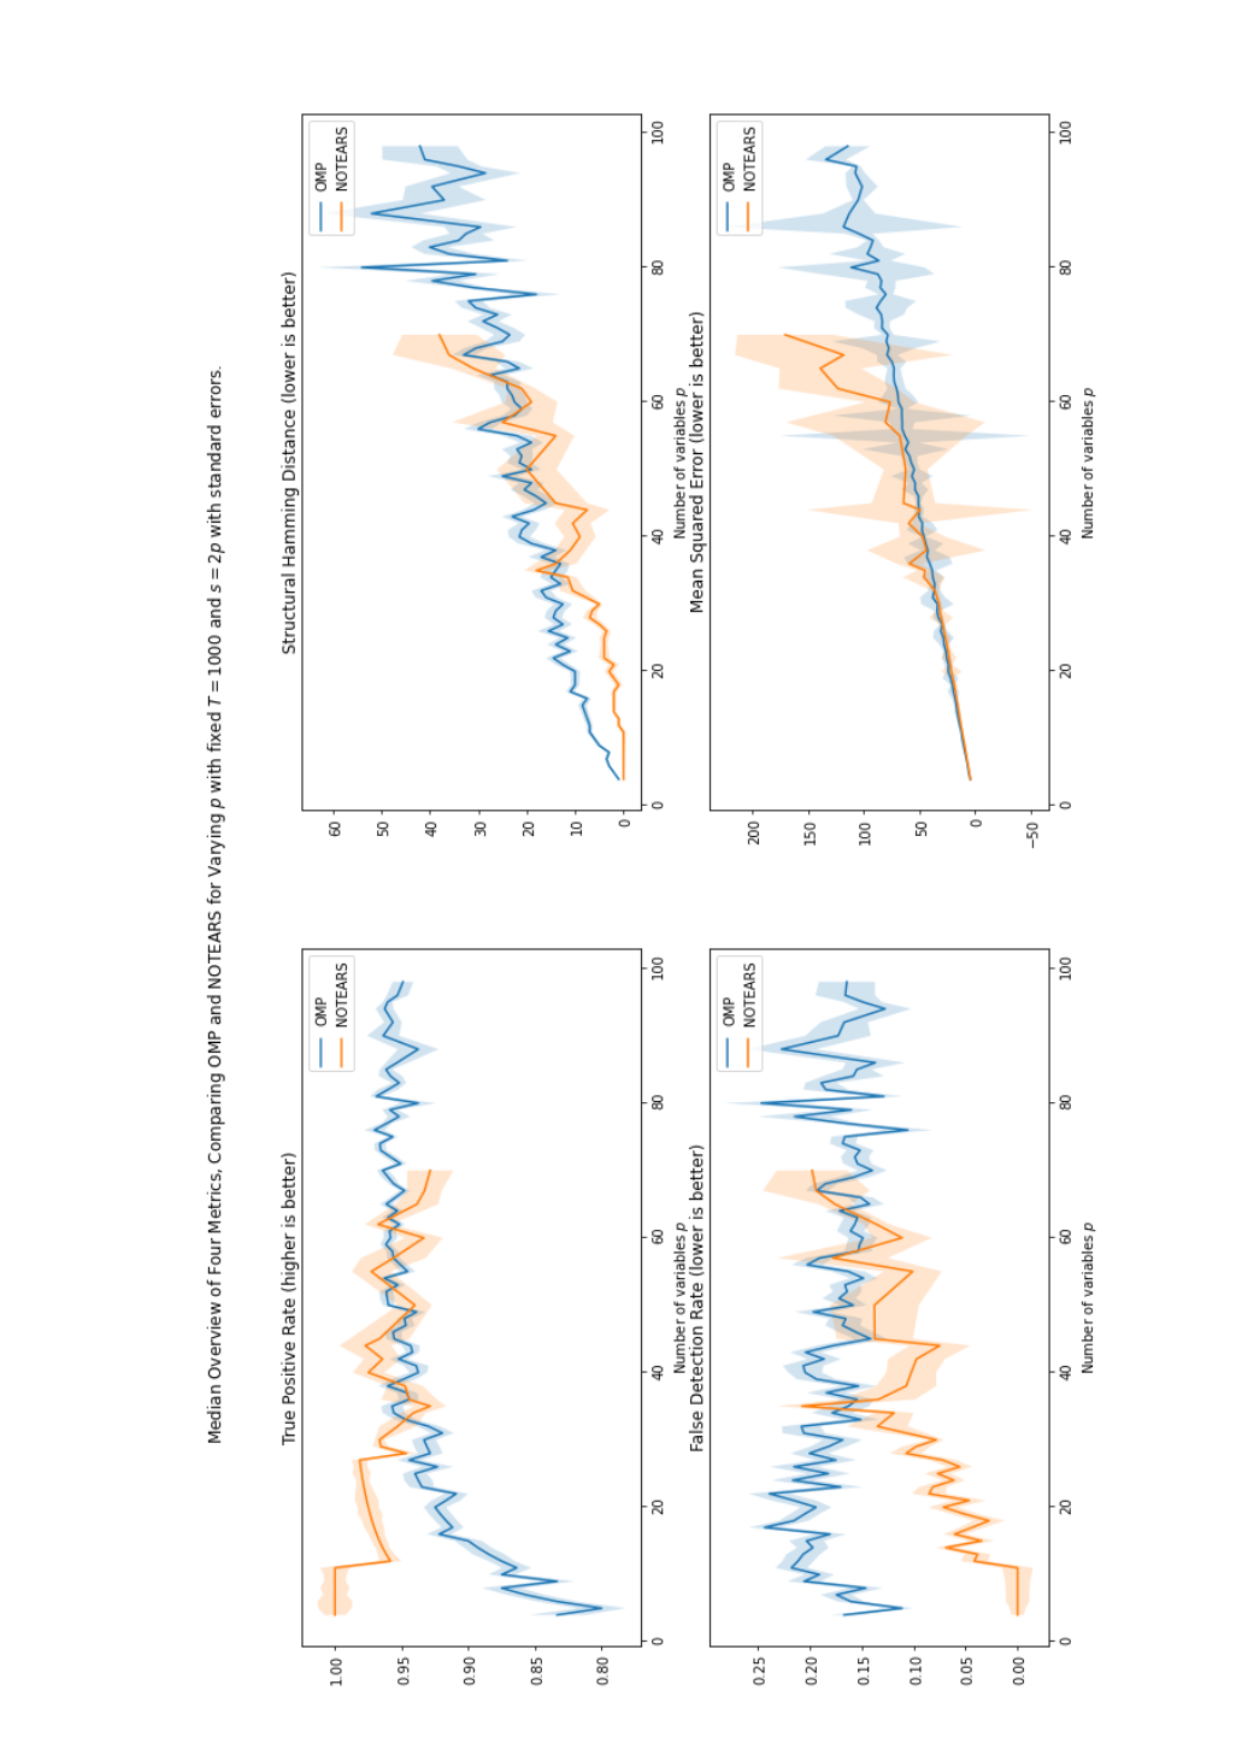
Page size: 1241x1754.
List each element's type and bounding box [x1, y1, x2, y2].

picture [196, 107, 1106, 1695]
